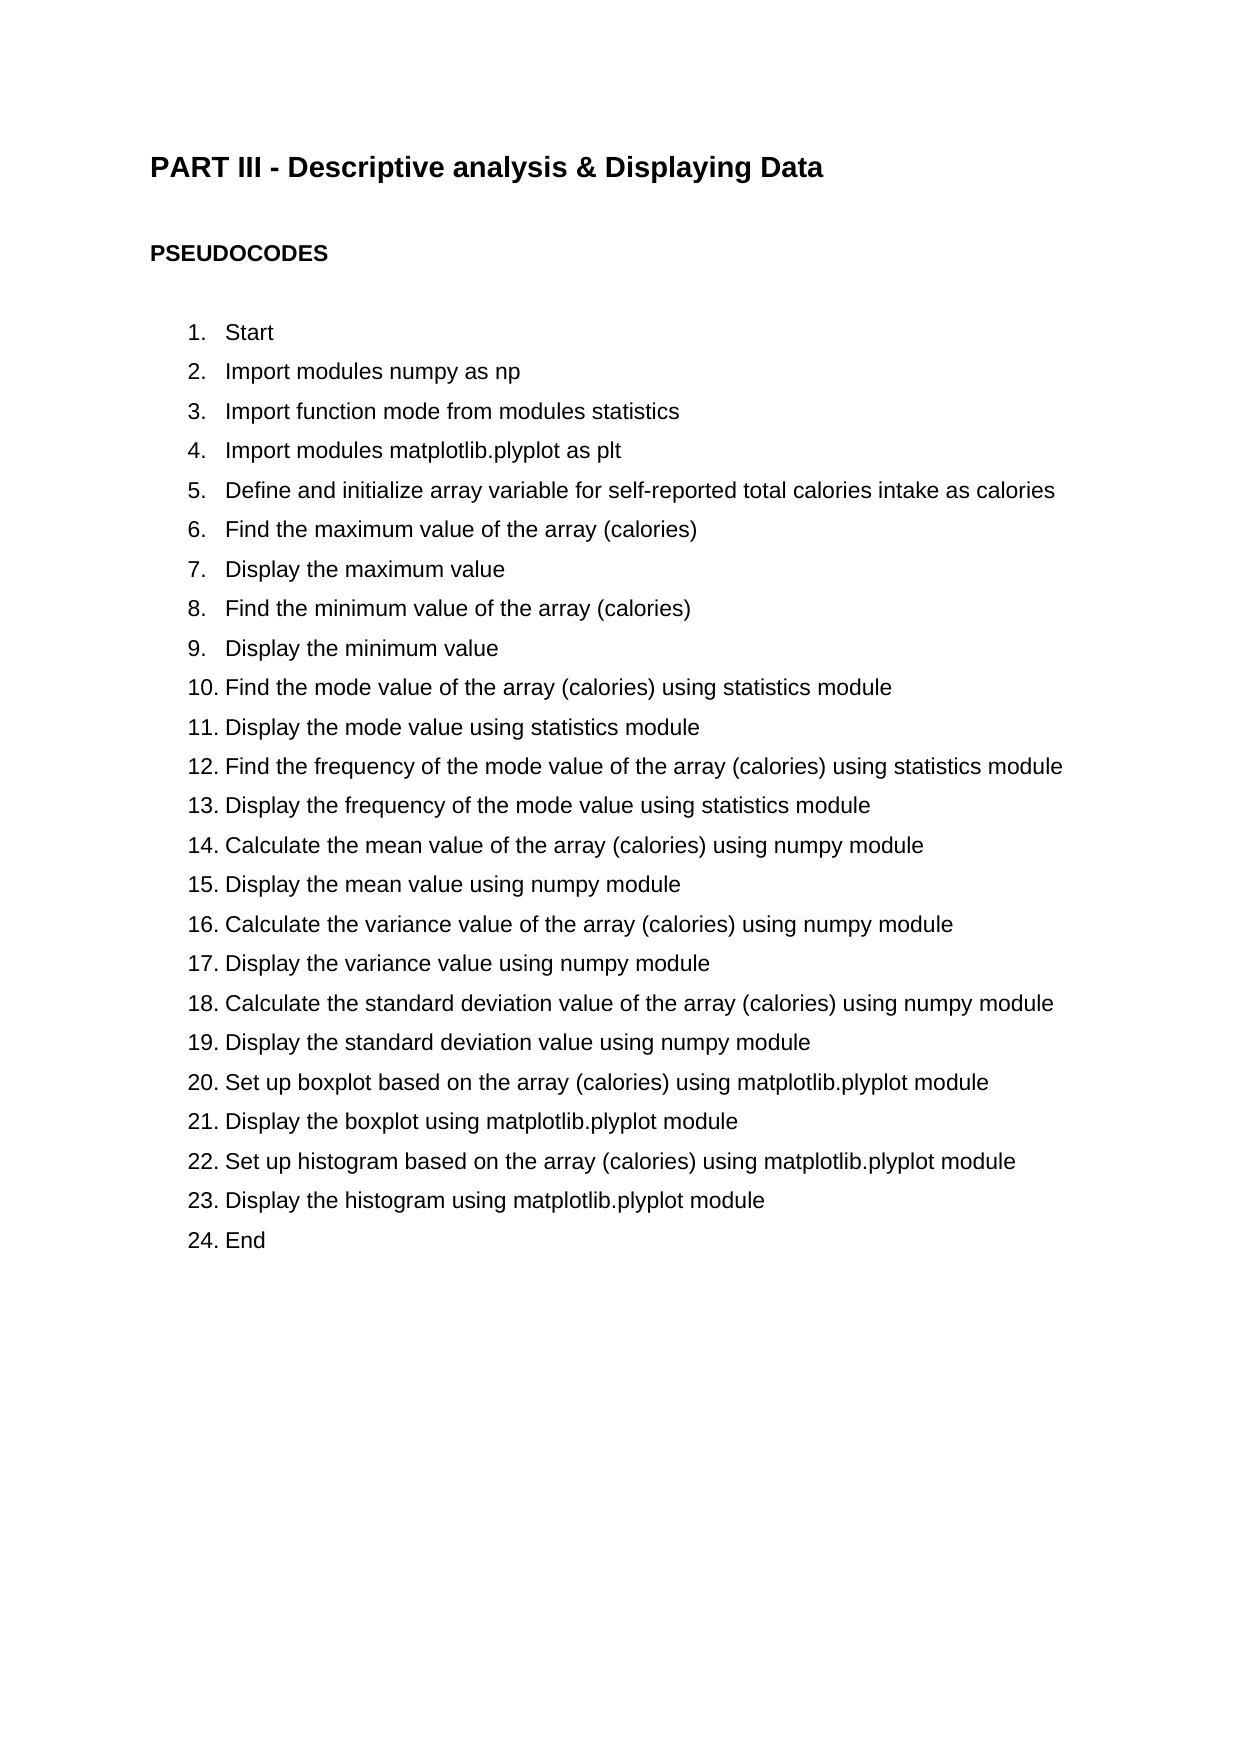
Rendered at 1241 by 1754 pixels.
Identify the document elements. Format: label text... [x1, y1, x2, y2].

list Calculate the variance value of the array (calories) using numpy module [187, 911, 1090, 937]
list Set up boxplot based on the array (calories) using matplotlib.plyplot module [187, 1069, 1090, 1095]
list End [187, 1227, 1090, 1253]
list Display the maximum value [187, 556, 1090, 582]
list Start [187, 319, 1090, 345]
list Define and initialize array variable for self-reported total calories intake as calories [187, 477, 1090, 503]
text PART III - Descriptive analysis & Displaying Data [150, 150, 1090, 183]
list Find the frequency of the mode value of the array (calories) using statistics module [187, 753, 1090, 779]
list Import modules matplotlib.plyplot as plt [187, 437, 1090, 463]
text PSEUDOCODES [150, 240, 1090, 266]
list Find the mode value of the array (calories) using statistics module [187, 674, 1090, 700]
list Display the standard deviation value using numpy module [187, 1029, 1090, 1056]
list Display the mode value using statistics module [187, 713, 1090, 740]
list Display the mean value using numpy module [187, 871, 1090, 898]
list Display the frequency of the mode value using statistics module [187, 792, 1090, 819]
list Import modules numpy as np [187, 358, 1090, 384]
list Find the maximum value of the array (calories) [187, 516, 1090, 542]
list Display the variance value using numpy module [187, 950, 1090, 977]
list Find the minimum value of the array (calories) [187, 595, 1090, 621]
list Import function mode from modules statistics [187, 398, 1090, 424]
list Calculate the mean value of the array (calories) using numpy module [187, 832, 1090, 858]
list Display the histogram using matplotlib.plyplot module [187, 1187, 1090, 1214]
list Set up histogram based on the array (calories) using matplotlib.plyplot module [187, 1148, 1090, 1174]
list Display the boxplot using matplotlib.plyplot module [187, 1108, 1090, 1135]
list Display the minimum value [187, 634, 1090, 661]
list Calculate the standard deviation value of the array (calories) using numpy module [187, 990, 1090, 1016]
